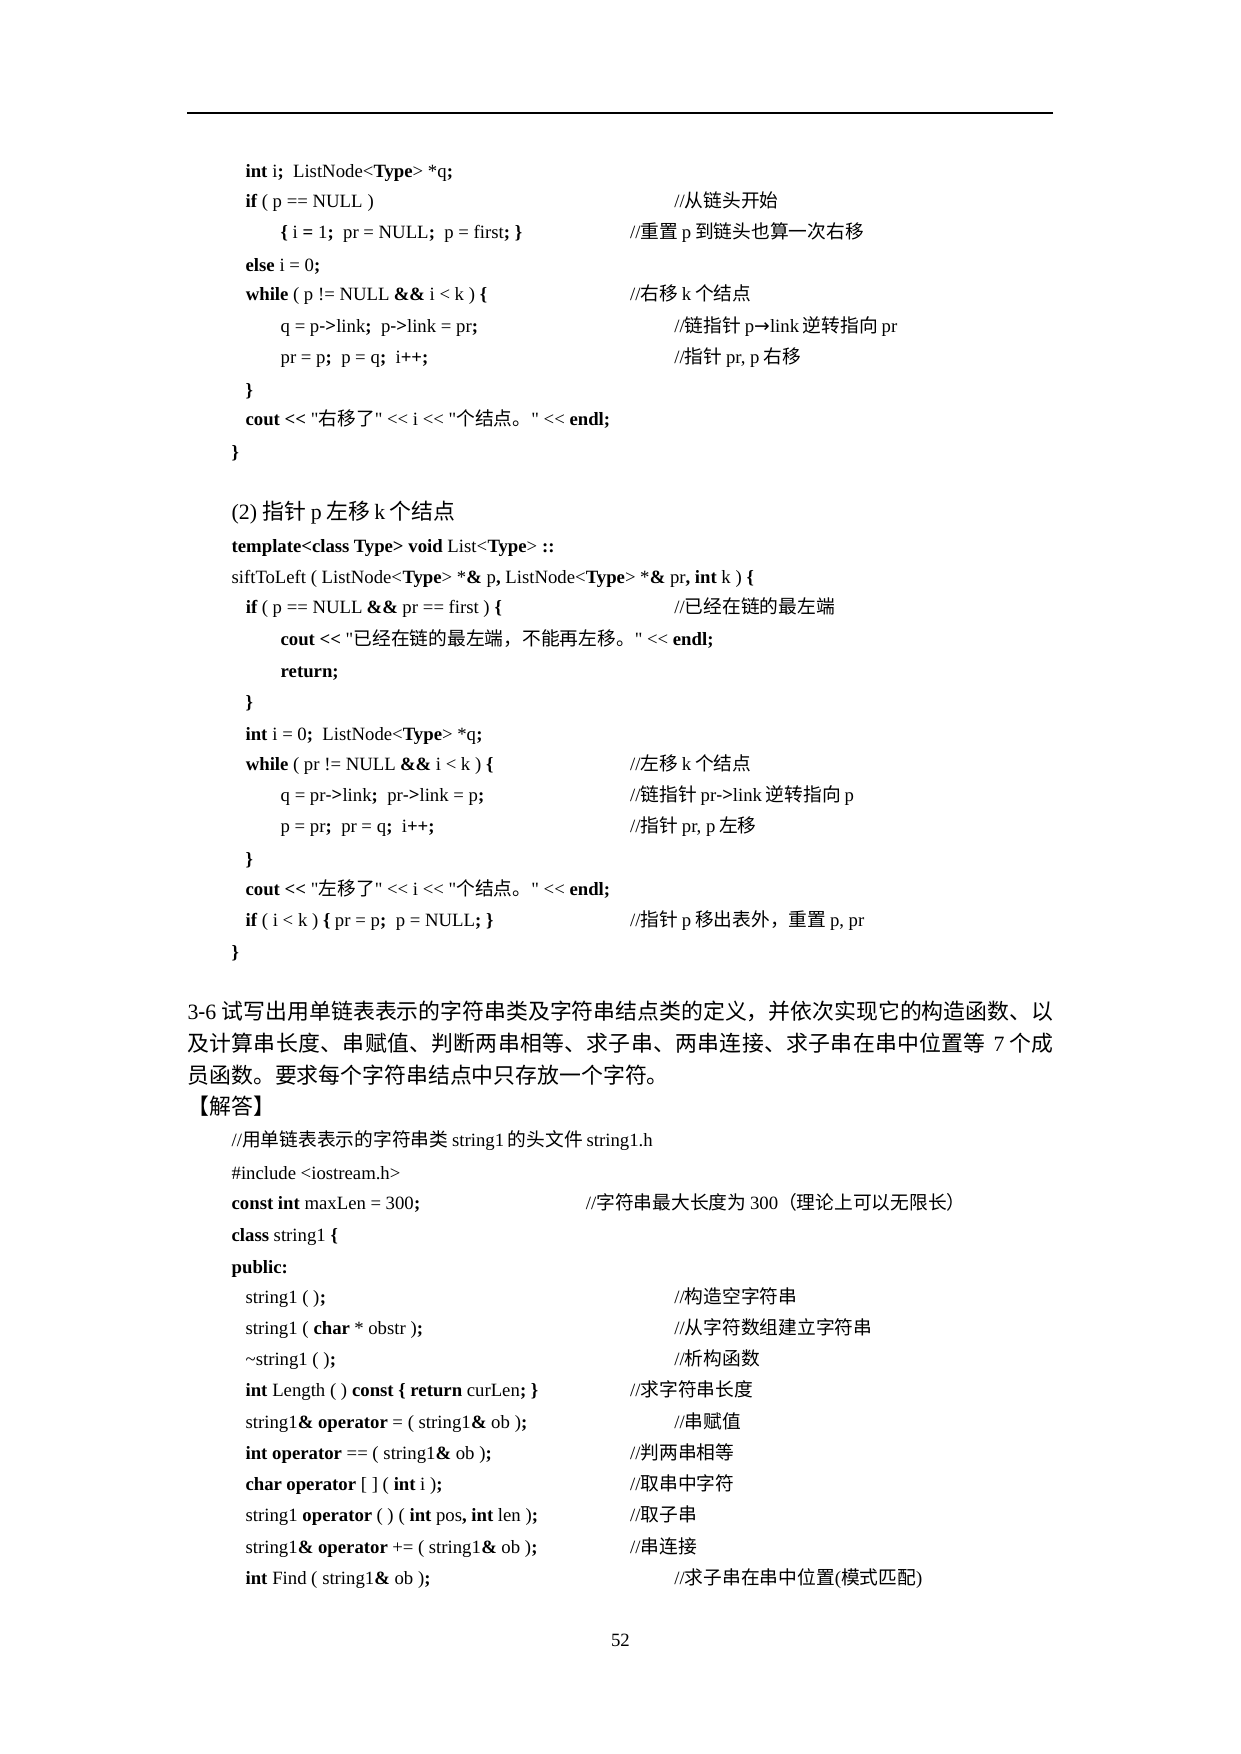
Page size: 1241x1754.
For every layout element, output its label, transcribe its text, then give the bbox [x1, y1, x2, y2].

text //用单链表表示的字符串类string1的头文件string1.h [187, 1121, 1053, 1152]
text else i = 0; [187, 244, 1053, 275]
text string1 ( char * obstr ); //从字符数组建立字符串 [187, 1308, 1053, 1340]
text class string1 { [187, 1215, 1053, 1246]
text if ( i < k ) { pr = p; p = NULL; } //指针p移出表外，重置p, pr [187, 900, 1053, 932]
text } [187, 682, 1053, 713]
text const int maxLen = 300; //字符串最大长度为300（理论上可以无限长） [187, 1183, 1053, 1215]
text } [187, 932, 1053, 963]
text char operator [ ] ( int i ); //取串中字符 [187, 1465, 1053, 1496]
text ~string1 ( ); //析构函数 [187, 1340, 1053, 1371]
text 【解答】 [187, 1089, 1053, 1121]
text cout << "右移了" << i << "个结点。" << endl; [187, 400, 1053, 431]
text 3-6 试写出用单链表表示的字符串类及字符串结点类的定义，并依次实现它的构造函数、以及计算串长度、串赋值、判断两串相等、求子串、两串连接、求子串在串中位置等7个成员函数。要求每个字符串结点中只存放一个字符。 [187, 994, 1053, 1089]
text } [187, 369, 1053, 400]
text string1& operator = ( string1& ob ); //串赋值 [187, 1402, 1053, 1433]
text int i = 0; ListNode<Type> *q; [187, 713, 1053, 744]
text int Length ( ) const { return curLen; } //求字符串长度 [187, 1371, 1053, 1402]
text #include <iostream.h> [187, 1152, 1053, 1183]
text if ( p == NULL ) //从链头开始 [187, 181, 1053, 212]
text while ( pr != NULL && i < k ) { //左移k个结点 [187, 744, 1053, 775]
text } [187, 838, 1053, 869]
text { i = 1; pr = NULL; p = first; } //重置p到链头也算一次右移 [231, 212, 1053, 244]
text return; [231, 650, 1053, 682]
text int operator == ( string1& ob ); //判两串相等 [187, 1433, 1053, 1465]
text } [187, 431, 1053, 462]
text template<class Type> void List<Type> :: [187, 525, 1053, 557]
text siftToLeft ( ListNode<Type> *& p, ListNode<Type> *& pr, int k ) { [187, 557, 1053, 588]
text int i; ListNode<Type> *q; [187, 150, 1053, 181]
text string1 ( ); //构造空字符串 [187, 1277, 1053, 1308]
text p = pr; pr = q; i++; //指针pr, p左移 [231, 807, 1053, 838]
text int Find ( string1& ob ); //求子串在串中位置(模式匹配) [187, 1558, 1053, 1590]
text q = pr->link; pr->link = p; //链指针pr->link逆转指向p [231, 775, 1053, 807]
text string1 operator ( ) ( int pos, int len ); //取子串 [187, 1496, 1053, 1527]
text while ( p != NULL && i < k ) { //右移k个结点 [187, 275, 1053, 306]
text if ( p == NULL && pr == first ) { //已经在链的最左端 [187, 588, 1053, 619]
text string1& operator += ( string1& ob ); //串连接 [187, 1527, 1053, 1558]
text cout << "左移了" << i << "个结点。" << endl; [187, 869, 1053, 900]
text cout << "已经在链的最左端，不能再左移。" << endl; [231, 619, 1053, 650]
text pr = p; p = q; i++; //指针pr, p右移 [231, 337, 1053, 369]
text q = p->link; p->link = pr; //链指针p→link逆转指向pr [231, 306, 1053, 337]
text public: [187, 1246, 1053, 1277]
text (2) 指针p左移k个结点 [187, 494, 1053, 525]
